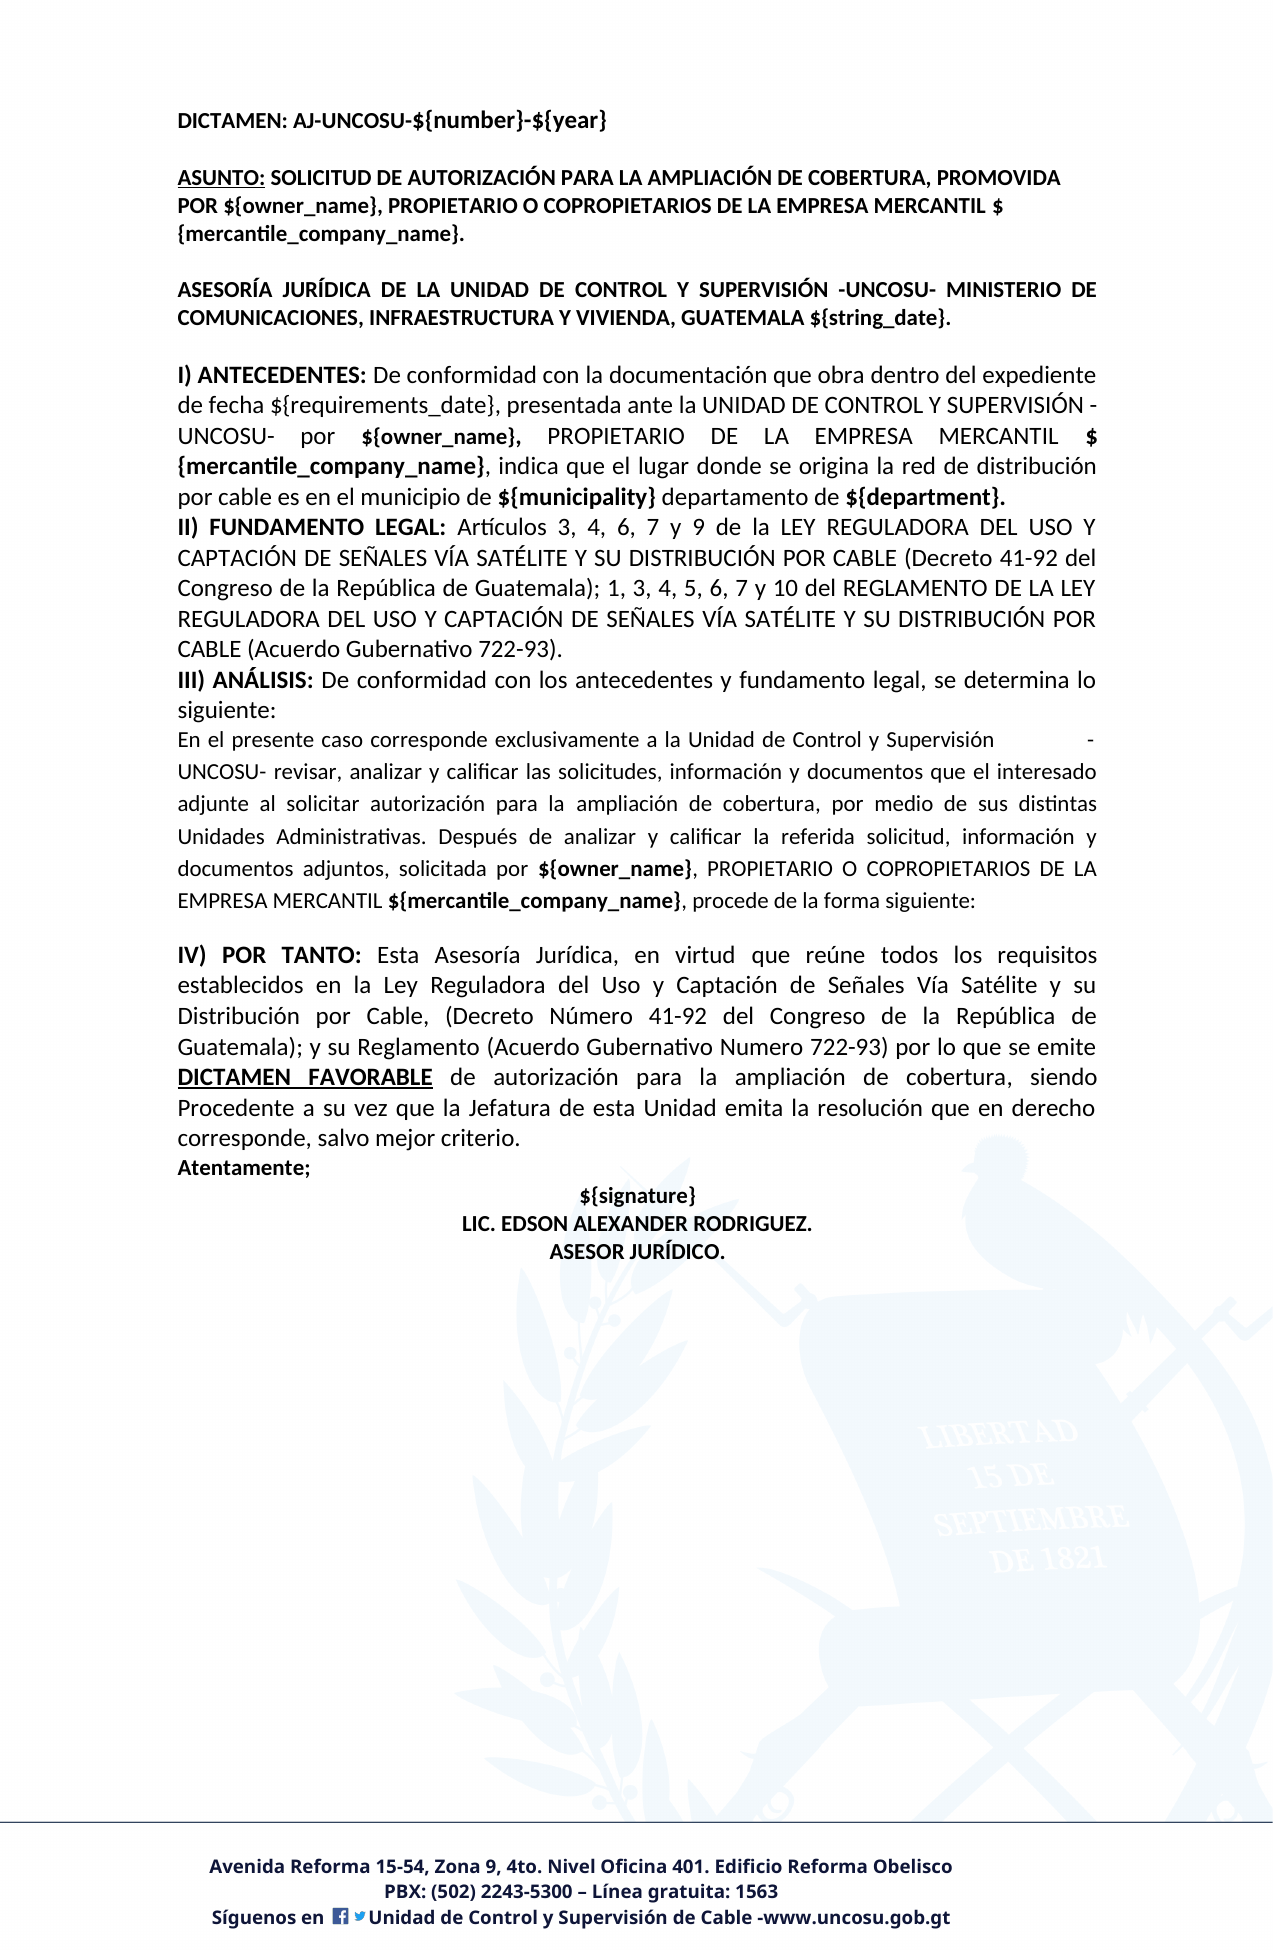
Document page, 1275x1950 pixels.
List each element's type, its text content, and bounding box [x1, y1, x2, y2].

text ${signature} [177, 1181, 1098, 1209]
text II) FUNDAMENTO LEGAL: Artículos 3, 4, 6, 7 y 9 de la LEY REGULADORA DEL USO Y CAPTACIÓN DE SEÑALES VÍA SATÉLITE Y SU DISTRIBUCIÓN POR CABLE (Decreto 41-92 del Congreso de la República de Guatemala); 1, 3, 4, 5, 6, 7 y 10 del REGLAMENTO DE LA LEY REGULADORA DEL USO Y CAPTACIÓN DE SEÑALES VÍA SATÉLITE Y SU DISTRIBUCIÓN POR CABLE (Acuerdo Gubernativo 722-93). [177, 512, 1098, 664]
text I) ANTECEDENTES: De conformidad con la documentación que obra dentro del expediente de fecha ${requirements_date}, presentada ante la UNIDAD DE CONTROL Y SUPERVISIÓN -UNCOSU- por ${owner_name}, PROPIETARIO DE LA EMPRESA MERCANTIL ${mercantile_company_name}, indica que el lugar donde se origina la red de distribución por cable es en el municipio de ${municipality} departamento de ${department}. [177, 359, 1098, 512]
text ASESORÍA JURÍDICA DE LA UNIDAD DE CONTROL Y SUPERVISIÓN -UNCOSU- MINISTERIO DE COMUNICACIONES, INFRAESTRUCTURA Y VIVIENDA, GUATEMALA ${string_date}. [177, 275, 1098, 331]
text LIC. EDSON ALEXANDER RODRIGUEZ. [177, 1209, 1098, 1237]
text III) ANÁLISIS: De conformidad con los antecedentes y fundamento legal, se determina lo siguiente: [177, 664, 1098, 725]
text ASUNTO: SOLICITUD DE AUTORIZACIÓN PARA LA AMPLIACIÓN DE COBERTURA, PROMOVIDA POR ${owner_name}, PROPIETARIO O COPROPIETARIOS DE LA EMPRESA MERCANTIL ${mercantile_company_name}. [177, 163, 1098, 247]
text ASESOR JURÍDICO. [177, 1237, 1098, 1265]
text IV) POR TANTO: Esta Asesoría Jurídica, en virtud que reúne todos los requisitos establecidos en la Ley Reguladora del Uso y Captación de Señales Vía Satélite y su Distribución por Cable, (Decreto Número 41-92 del Congreso de la República de Guatemala); y su Reglamento (Acuerdo Gubernativo Numero 722-93) por lo que se emite DICTAMEN FAVORABLE de autorización para la ampliación de cobertura, siendo Procedente a su vez que la Jefatura de esta Unidad emita la resolución que en derecho corresponde, salvo mejor criterio. [177, 939, 1098, 1153]
text Atentamente; [177, 1153, 1098, 1181]
list En el presente caso corresponde exclusivamente a la Unidad de Control y Supervisión -UNCOSU- revisar, analizar y calificar las solicitudes, información y documentos que el interesado adjunte al solicitar autorización para la ampliación de cobertura, por medio de sus distintas Unidades Administrativas. Después de analizar y calificar la referida solicitud, información y documentos adjuntos, solicitada por ${owner_name}, PROPIETARIO O COPROPIETARIOS DE LA EMPRESA MERCANTIL ${mercantile_company_name}, procede de la forma siguiente: [177, 725, 1098, 914]
picture [0, 0, 1273, 1950]
text DICTAMEN: AJ-UNCOSU-${number}-${year} [177, 104, 1098, 135]
